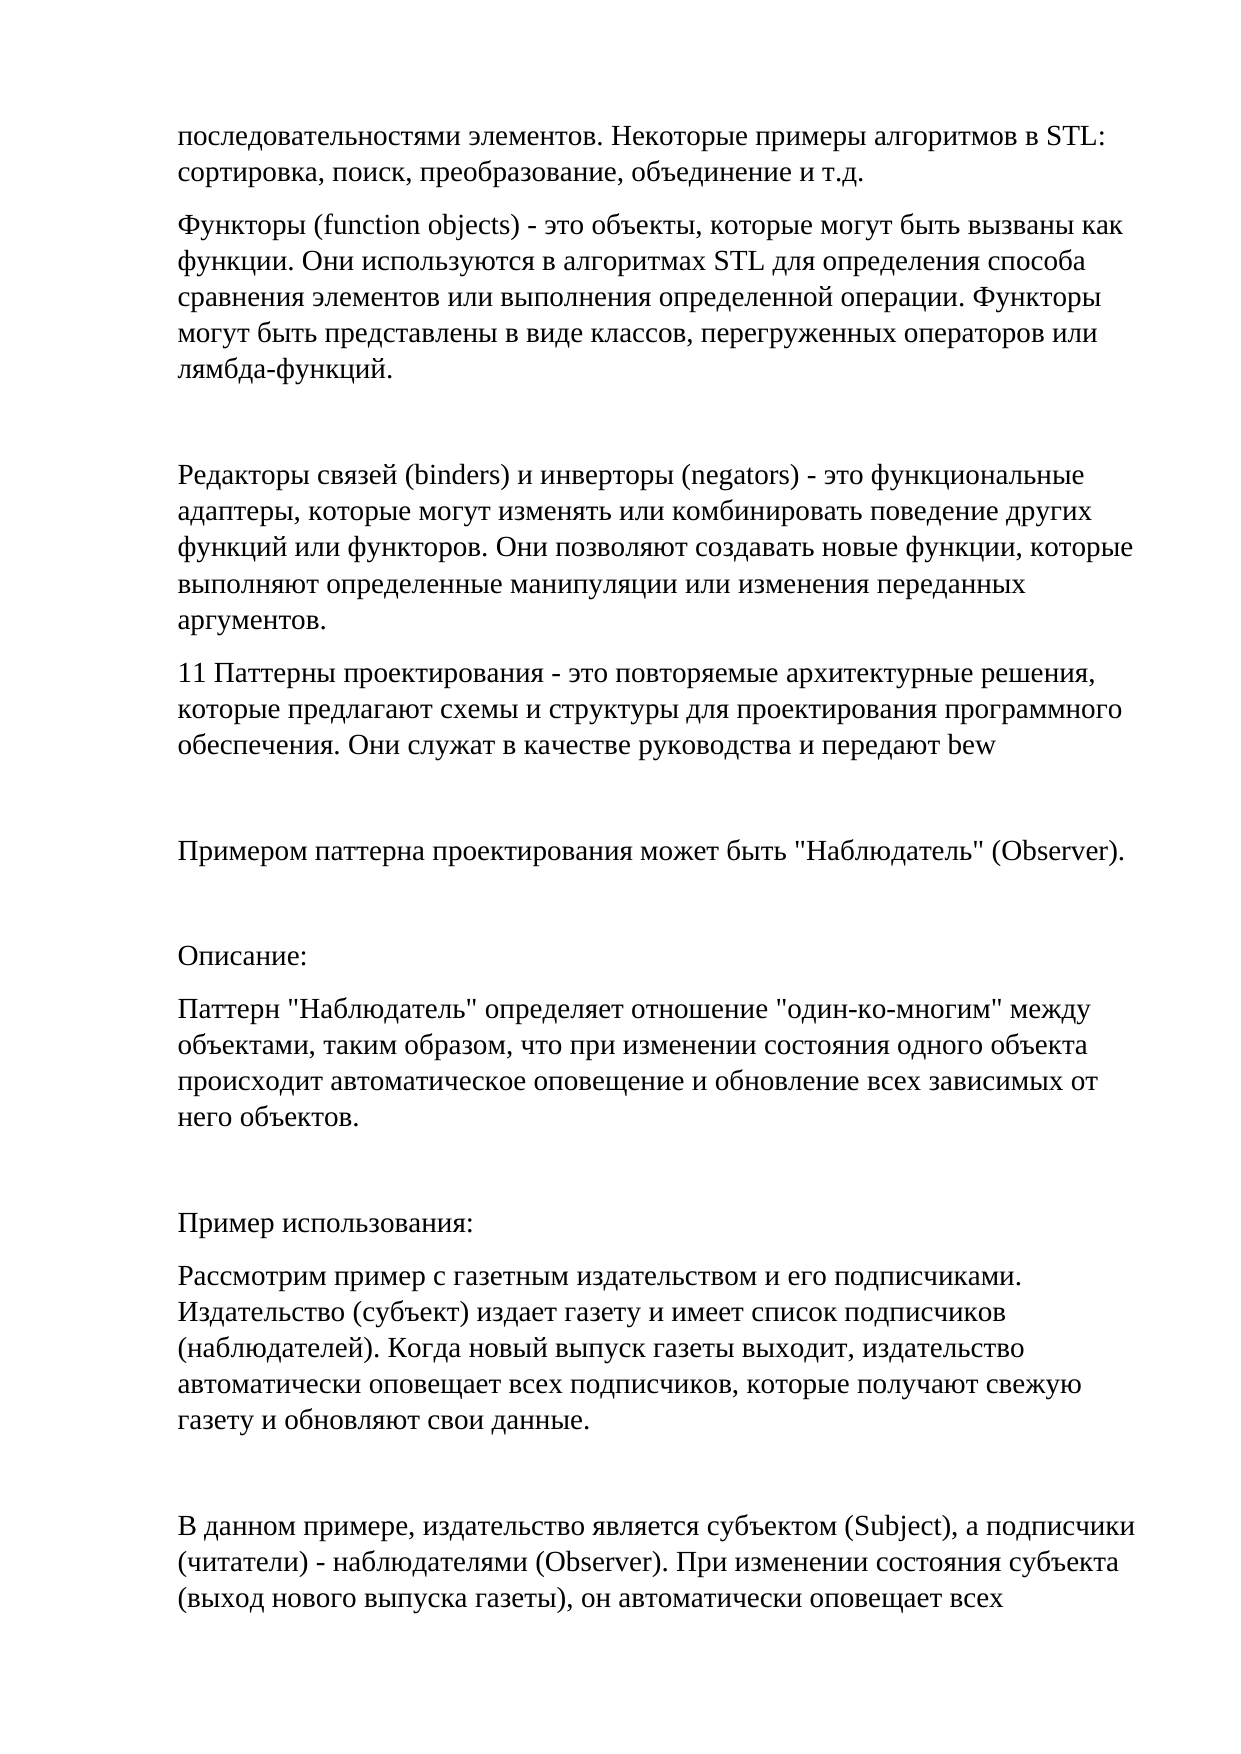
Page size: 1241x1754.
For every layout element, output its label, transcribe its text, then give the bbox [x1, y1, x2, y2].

text Пример использования: [177, 1205, 1152, 1239]
text Паттерн "Наблюдатель" определяет отношение "один-ко-многим" между объектами, таким образом, что при изменении состояния одного объекта происходит автоматическое оповещение и обновление всех зависимых от него объектов. [177, 991, 1152, 1133]
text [177, 1508, 1152, 1614]
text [177, 118, 1152, 188]
text Примером паттерна проектирования может быть "Наблюдатель" (Observer). [177, 833, 1152, 866]
text Редакторы связей (binders) и инверторы (negators) - это функциональные адаптеры, которые могут изменять или комбинировать поведение других функций или функторов. Они позволяют создавать новые функции, которые выполняют определенные манипуляции или изменения переданных аргументов. [177, 457, 1152, 635]
text Функторы (function objects) - это объекты, которые могут быть вызваны как функции. Они используются в алгоритмах STL для определения способа сравнения элементов или выполнения определенной операции. Функторы могут быть представлены в виде классов, перегруженных операторов или лямбда-функций. [177, 207, 1152, 385]
text Рассмотрим пример с газетным издательством и его подписчиками. Издательство (субъект) издает газету и имеет список подписчиков (наблюдателей). Когда новый выпуск газеты выходит, издательство автоматически оповещает всех подписчиков, которые получают свежую газету и обновляют свои данные. [177, 1258, 1152, 1436]
text Описание: [177, 938, 1152, 972]
text 11 Паттерны проектирования - это повторяемые архитектурные решения, которые предлагают схемы и структуры для проектирования программного обеспечения. Они служат в качестве руководства и передают bew [177, 655, 1152, 761]
